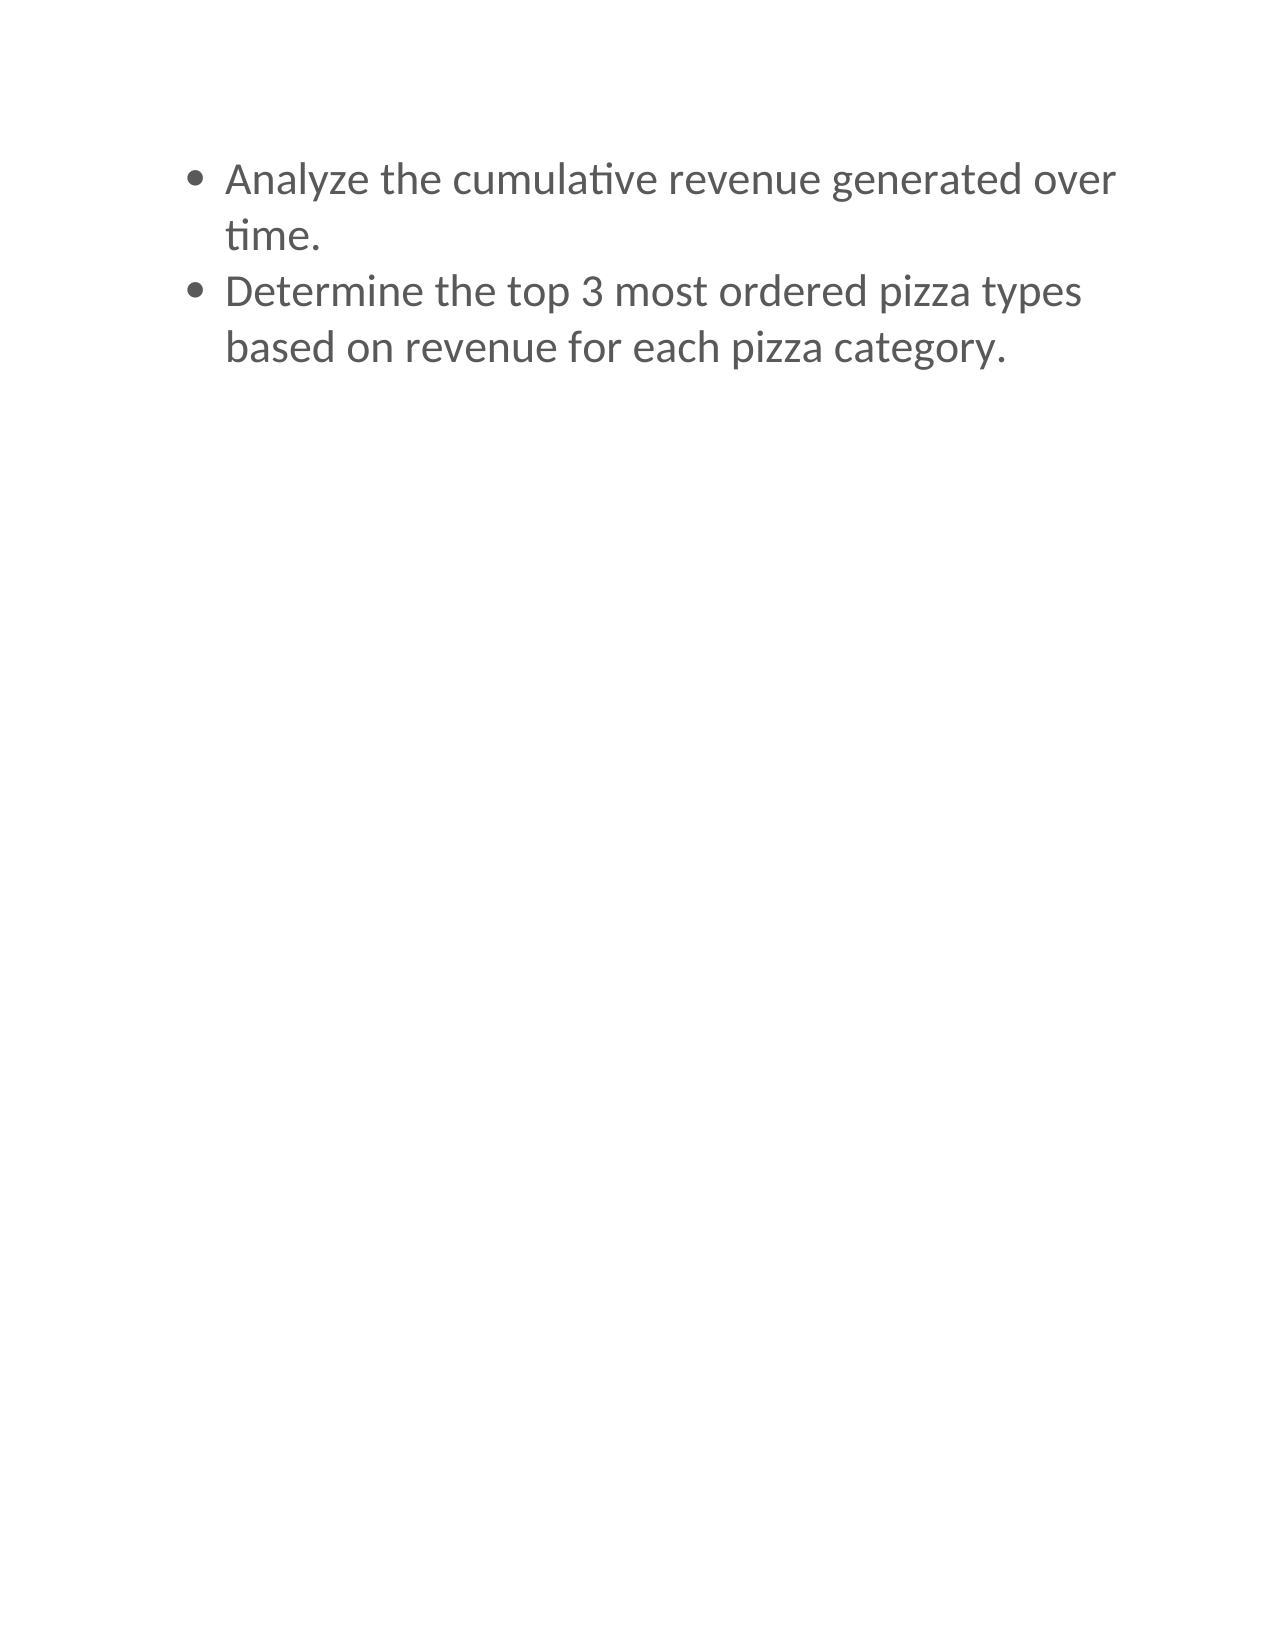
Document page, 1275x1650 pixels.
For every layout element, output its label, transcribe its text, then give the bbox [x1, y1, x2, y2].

list Analyze the cumulative revenue generated over time. [187, 150, 1125, 262]
list Determine the top 3 most ordered pizza types based on revenue for each pizza category. [187, 262, 1125, 374]
